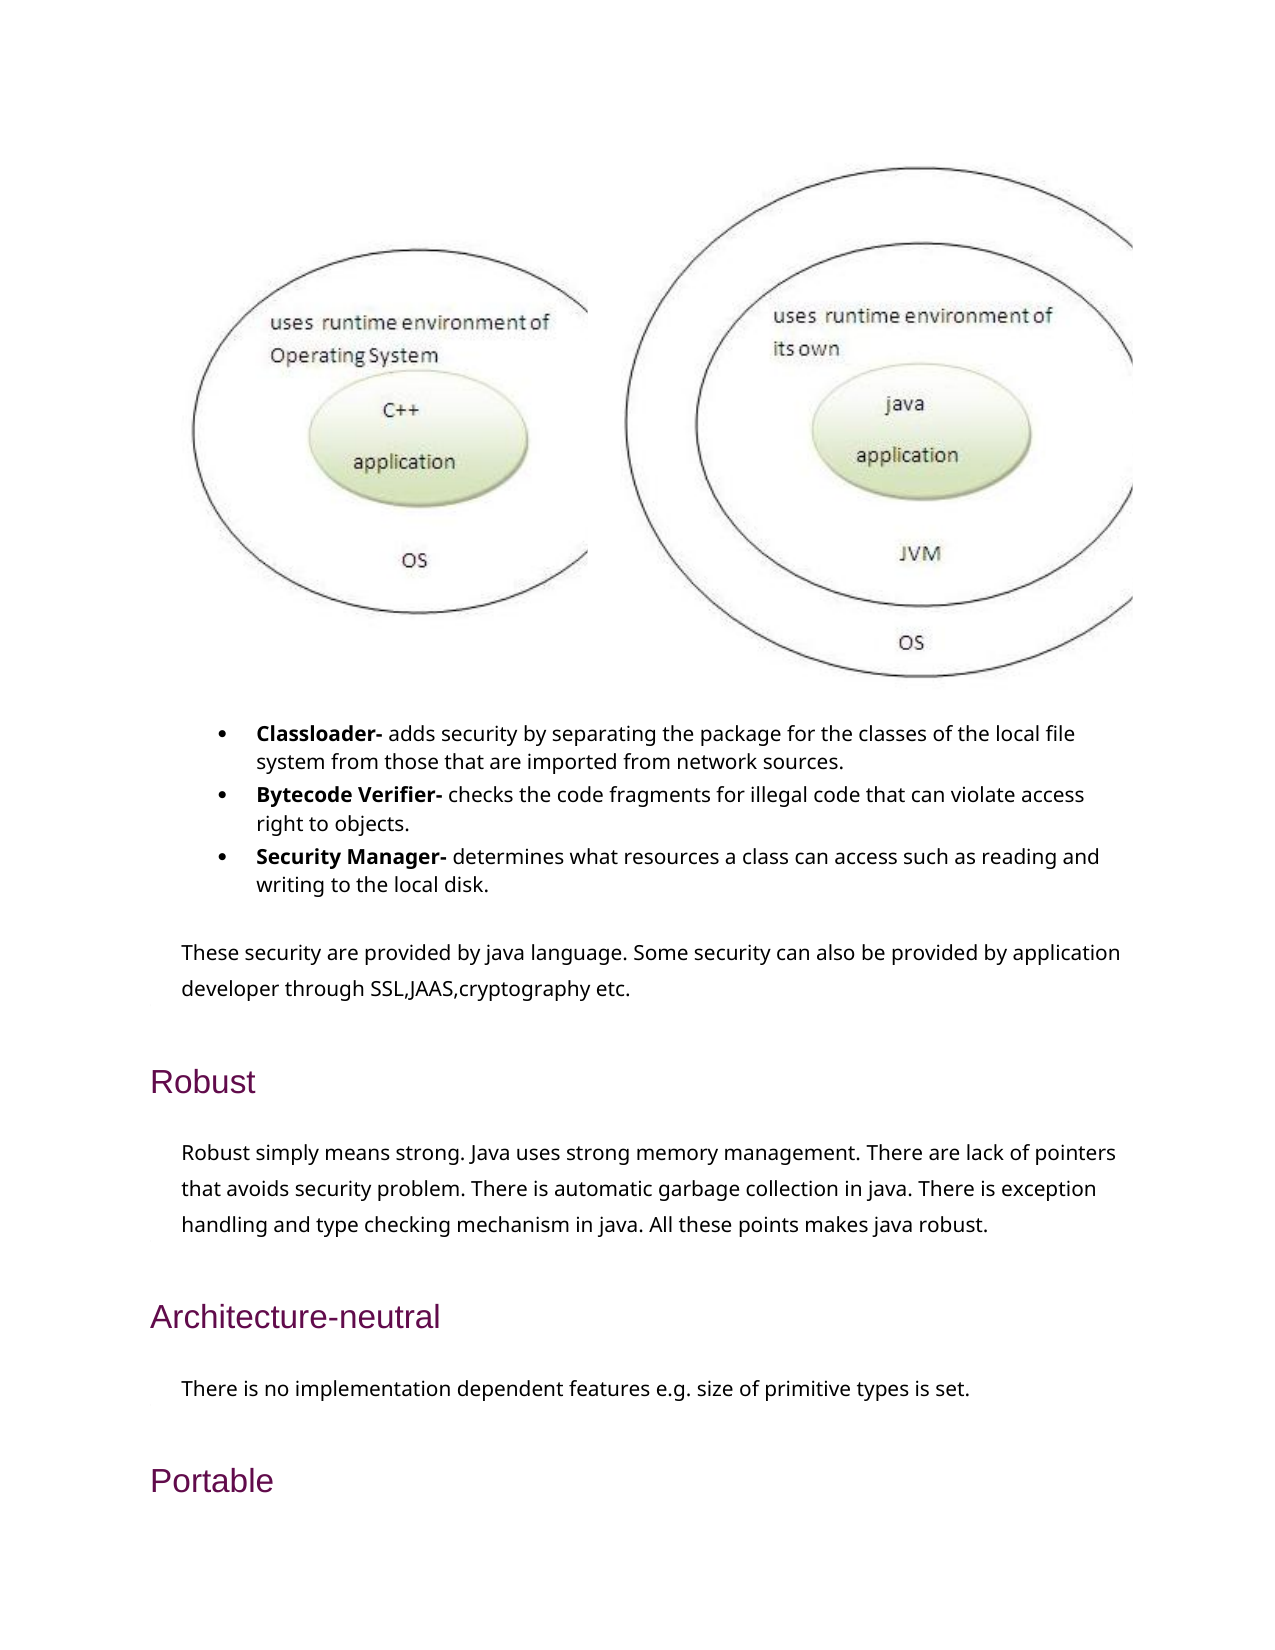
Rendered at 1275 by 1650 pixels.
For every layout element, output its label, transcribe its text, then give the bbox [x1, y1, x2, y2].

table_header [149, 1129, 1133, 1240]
picture [181, 228, 588, 635]
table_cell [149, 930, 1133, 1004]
text Robust [150, 1062, 1125, 1100]
text Architecture-neutral [150, 1297, 1125, 1336]
picture [620, 151, 1133, 711]
text Portable [150, 1461, 1125, 1500]
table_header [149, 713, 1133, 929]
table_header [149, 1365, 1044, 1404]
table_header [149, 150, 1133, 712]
